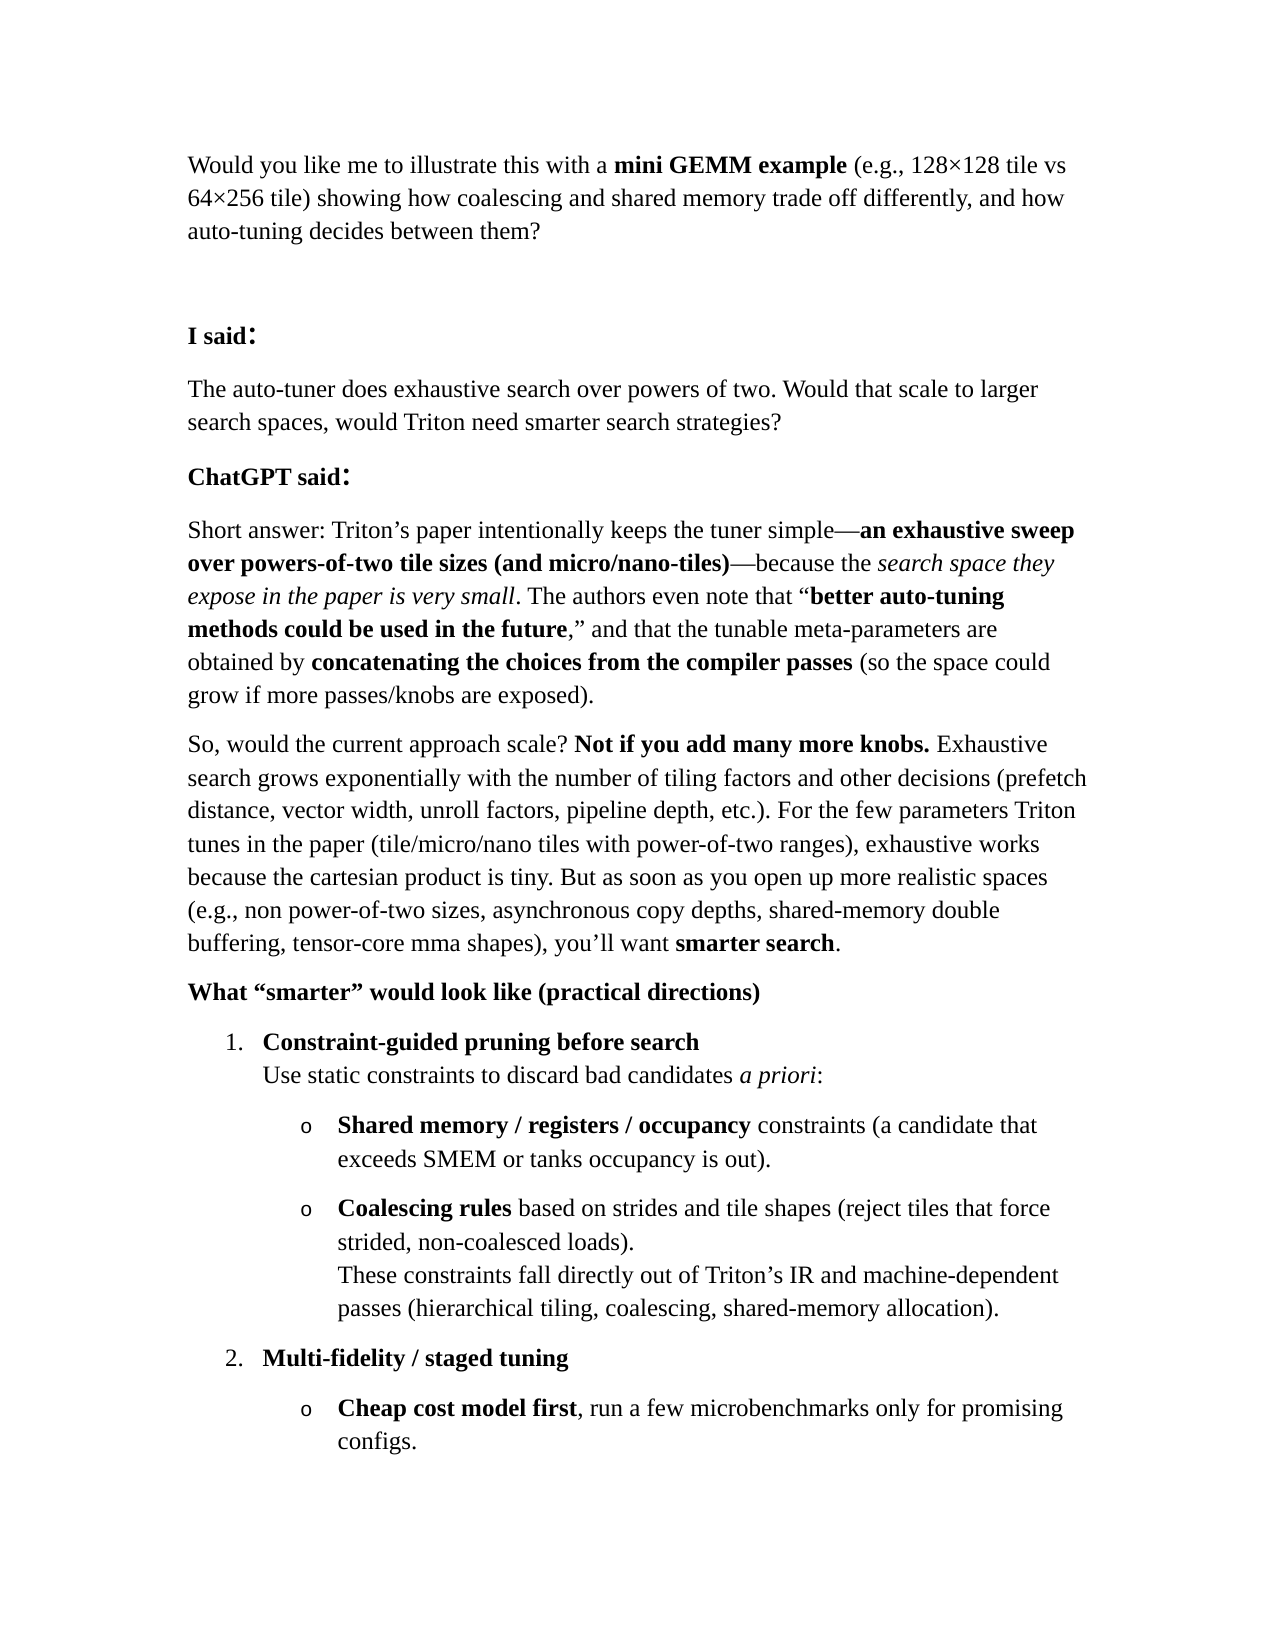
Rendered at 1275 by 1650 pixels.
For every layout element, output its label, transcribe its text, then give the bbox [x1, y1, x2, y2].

list Cheap cost model first, run a few microbenchmarks only for promising configs. [300, 1393, 1087, 1455]
text Short answer: Triton’s paper intentionally keeps the tuner simple—an exhaustive sweep over powers-of-two tile sizes (and micro/nano-tiles)—because the search space they expose in the paper is very small. The authors even note that “better auto-tuning methods could be used in the future,” and that the tunable meta-parameters are obtained by concatenating the choices from the compiler passes (so the space could grow if more passes/knobs are exposed). [187, 515, 1087, 709]
list Coalescing rules based on strides and tile shapes (reject tiles that force strided, non-coalesced loads). These constraints fall directly out of Triton’s IR and machine-dependent passes (hierarchical tiling, coalescing, shared-memory allocation). [300, 1193, 1087, 1322]
text ChatGPT said： [187, 456, 1087, 493]
text Would you like me to illustrate this with a mini GEMM example (e.g., 128×128 tile vs 64×256 tile) showing how coalescing and shared memory trade off differently, and how auto-tuning decides between them? [187, 150, 1087, 245]
text The auto-tuner does exhaustive search over powers of two. Would that scale to larger search spaces, would Triton need smarter search strategies? [187, 374, 1087, 436]
list Multi-fidelity / staged tuning [225, 1343, 1087, 1372]
list Constraint-guided pruning before search Use static constraints to discard bad candidates a priori: [225, 1027, 1087, 1089]
list Shared memory / registers / occupancy constraints (a candidate that exceeds SMEM or tanks occupancy is out). [300, 1110, 1087, 1172]
text I said： [187, 315, 1087, 352]
text So, would the current approach scale? Not if you add many more knobs. Exhaustive search grows exponentially with the number of tiling factors and other decisions (prefetch distance, vector width, unroll factors, pipeline depth, etc.). For the few parameters Triton tunes in the paper (tile/micro/nano tiles with power-of-two ranges), exhaustive works because the cartesian product is tiny. But as soon as you open up more realistic spaces (e.g., non power-of-two sizes, asynchronous copy depths, shared-memory double buffering, tensor-core mma shapes), you’ll want smarter search. [187, 729, 1087, 956]
text What “smarter” would look like (practical directions) [187, 977, 1087, 1006]
